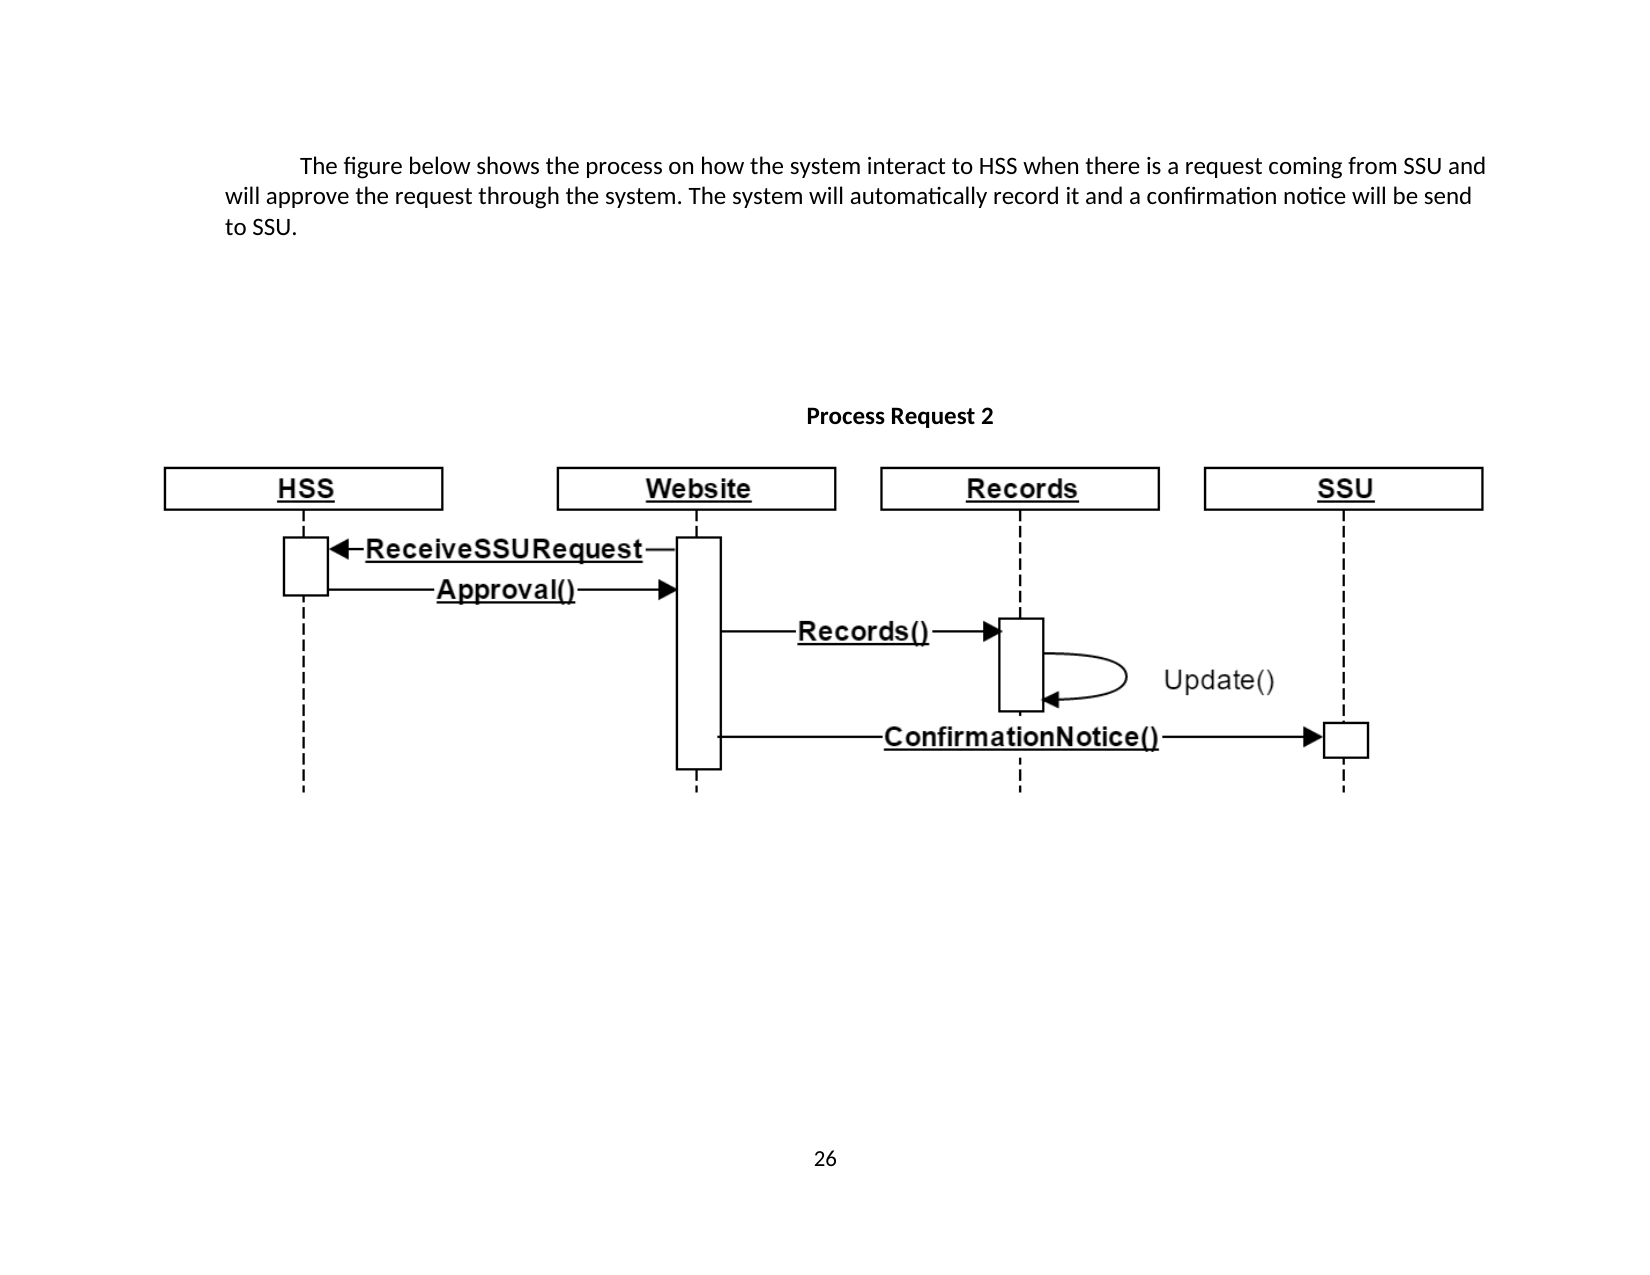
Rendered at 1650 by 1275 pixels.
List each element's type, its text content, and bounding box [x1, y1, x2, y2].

text Process Request 2 [225, 400, 1500, 430]
text The figure below shows the process on how the system interact to HSS when there is a request coming from SSU and will approve the request through the system. The system will automatically record it and a confirmation notice will be send to SSU. [225, 150, 1500, 242]
picture [150, 447, 1500, 854]
